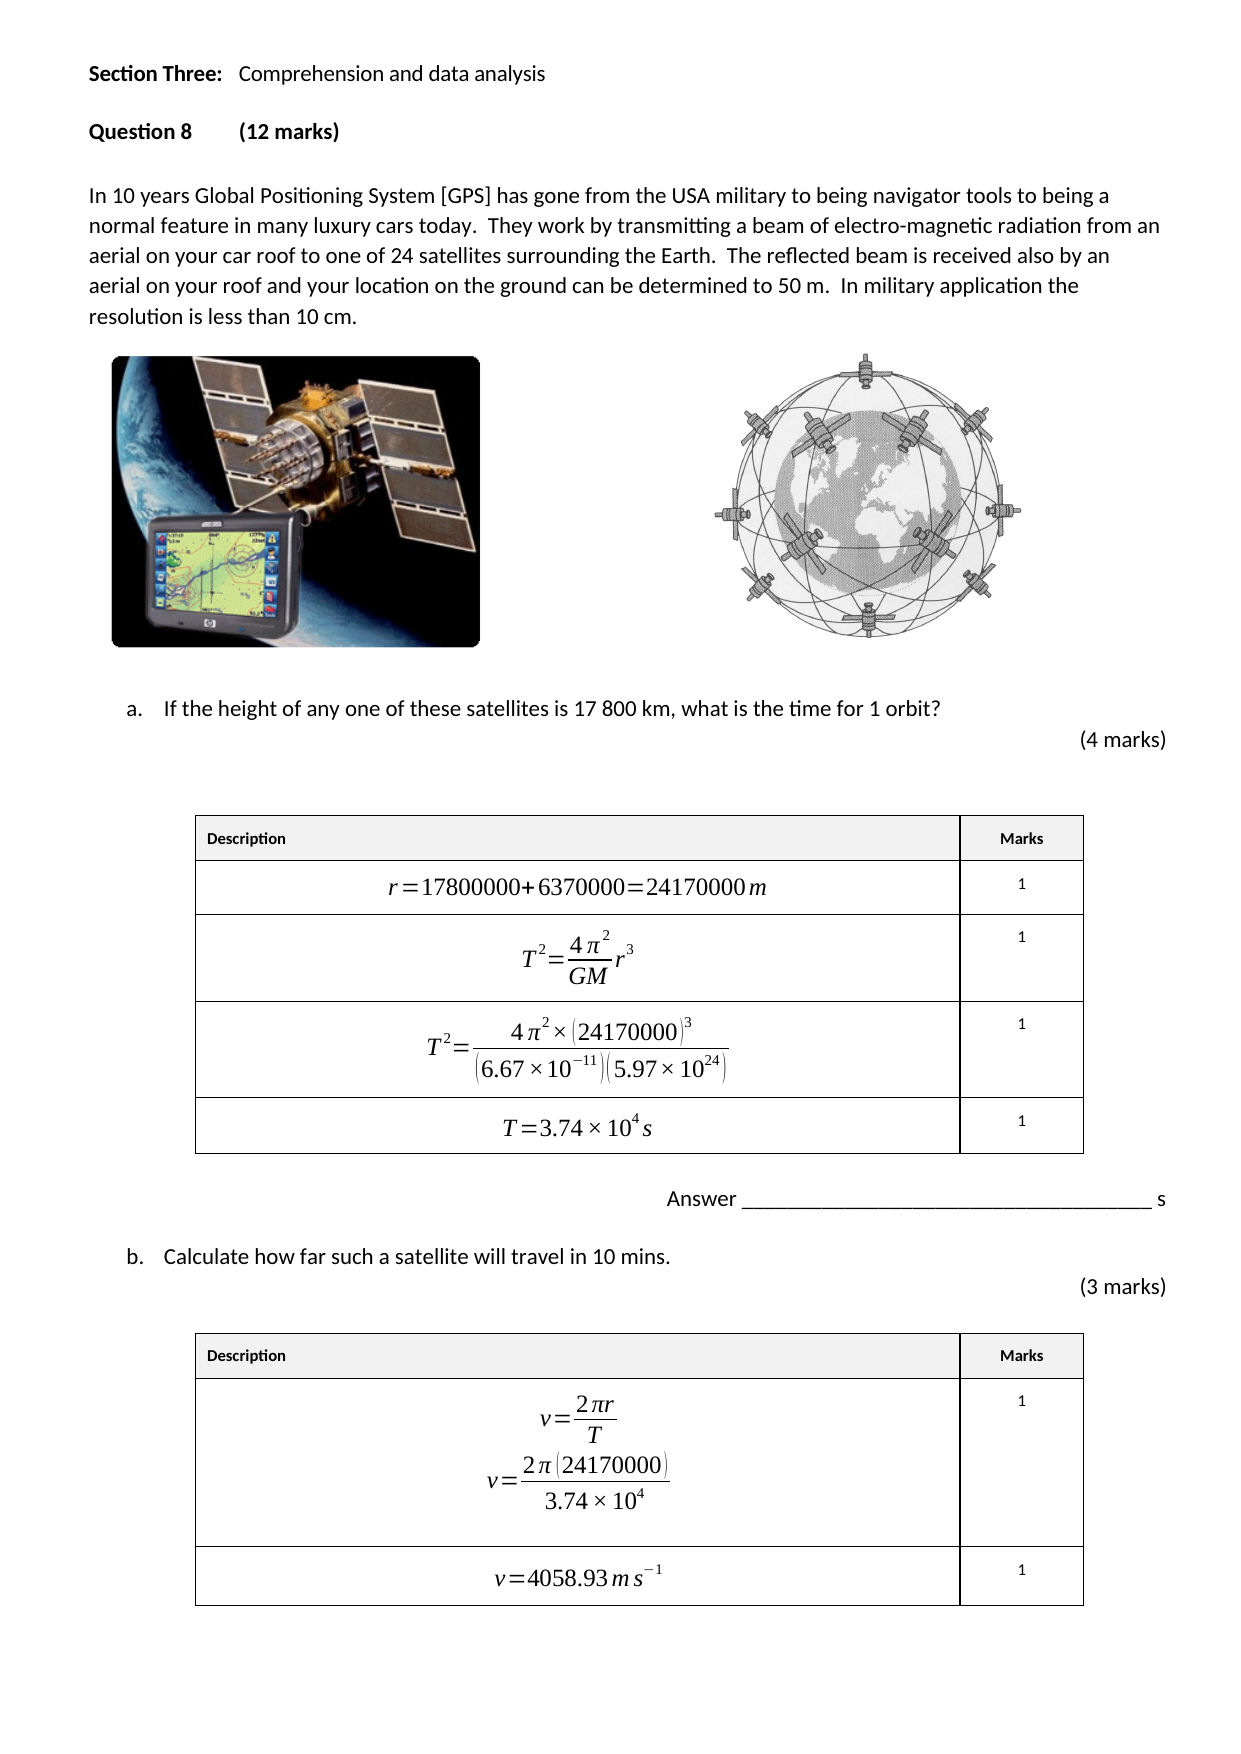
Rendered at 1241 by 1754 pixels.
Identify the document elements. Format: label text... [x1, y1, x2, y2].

table_cell 1 [961, 1379, 1083, 1546]
table_header Description [196, 1334, 959, 1378]
table_cell 1 [961, 915, 1083, 1001]
table_cell 1 [961, 861, 1083, 914]
table_cell [196, 915, 959, 1001]
table_header Marks [961, 1334, 1083, 1378]
list (12 marks) [89, 117, 1167, 145]
text Section Three: Comprehension and data analysis [89, 59, 1167, 87]
table_header Marks [961, 816, 1083, 860]
text Answer ____________________________________ s [89, 1184, 1167, 1212]
table_cell [196, 1379, 959, 1546]
table_cell [196, 1098, 959, 1153]
picture [103, 350, 490, 655]
text (4 marks) [89, 725, 1167, 753]
picture [710, 343, 1035, 665]
table_header Description [196, 816, 959, 860]
table_cell [196, 1002, 959, 1097]
list If the height of any one of these satellites is 17 800 km, what is the time for 1 orbit? [126, 694, 1167, 723]
table_cell [196, 861, 959, 914]
table_cell 1 [961, 1002, 1083, 1097]
list Calculate how far such a satellite will travel in 10 mins. [126, 1242, 1167, 1270]
table_cell [196, 1547, 959, 1605]
list (3 marks) [164, 1272, 1167, 1301]
table_cell 1 [961, 1547, 1083, 1605]
table_cell 1 [961, 1098, 1083, 1153]
text In 10 years Global Positioning System [GPS] has gone from the USA military to being navigator tools to being a normal feature in many luxury cars today. They work by transmitting a beam of electro-magnetic radiation from an aerial on your car roof to one of 24 satellites surrounding the Earth. The reflected beam is received also by an aerial on your roof and your location on the ground can be determined to 50 m. In military application the resolution is less than 10 cm. [89, 181, 1167, 330]
